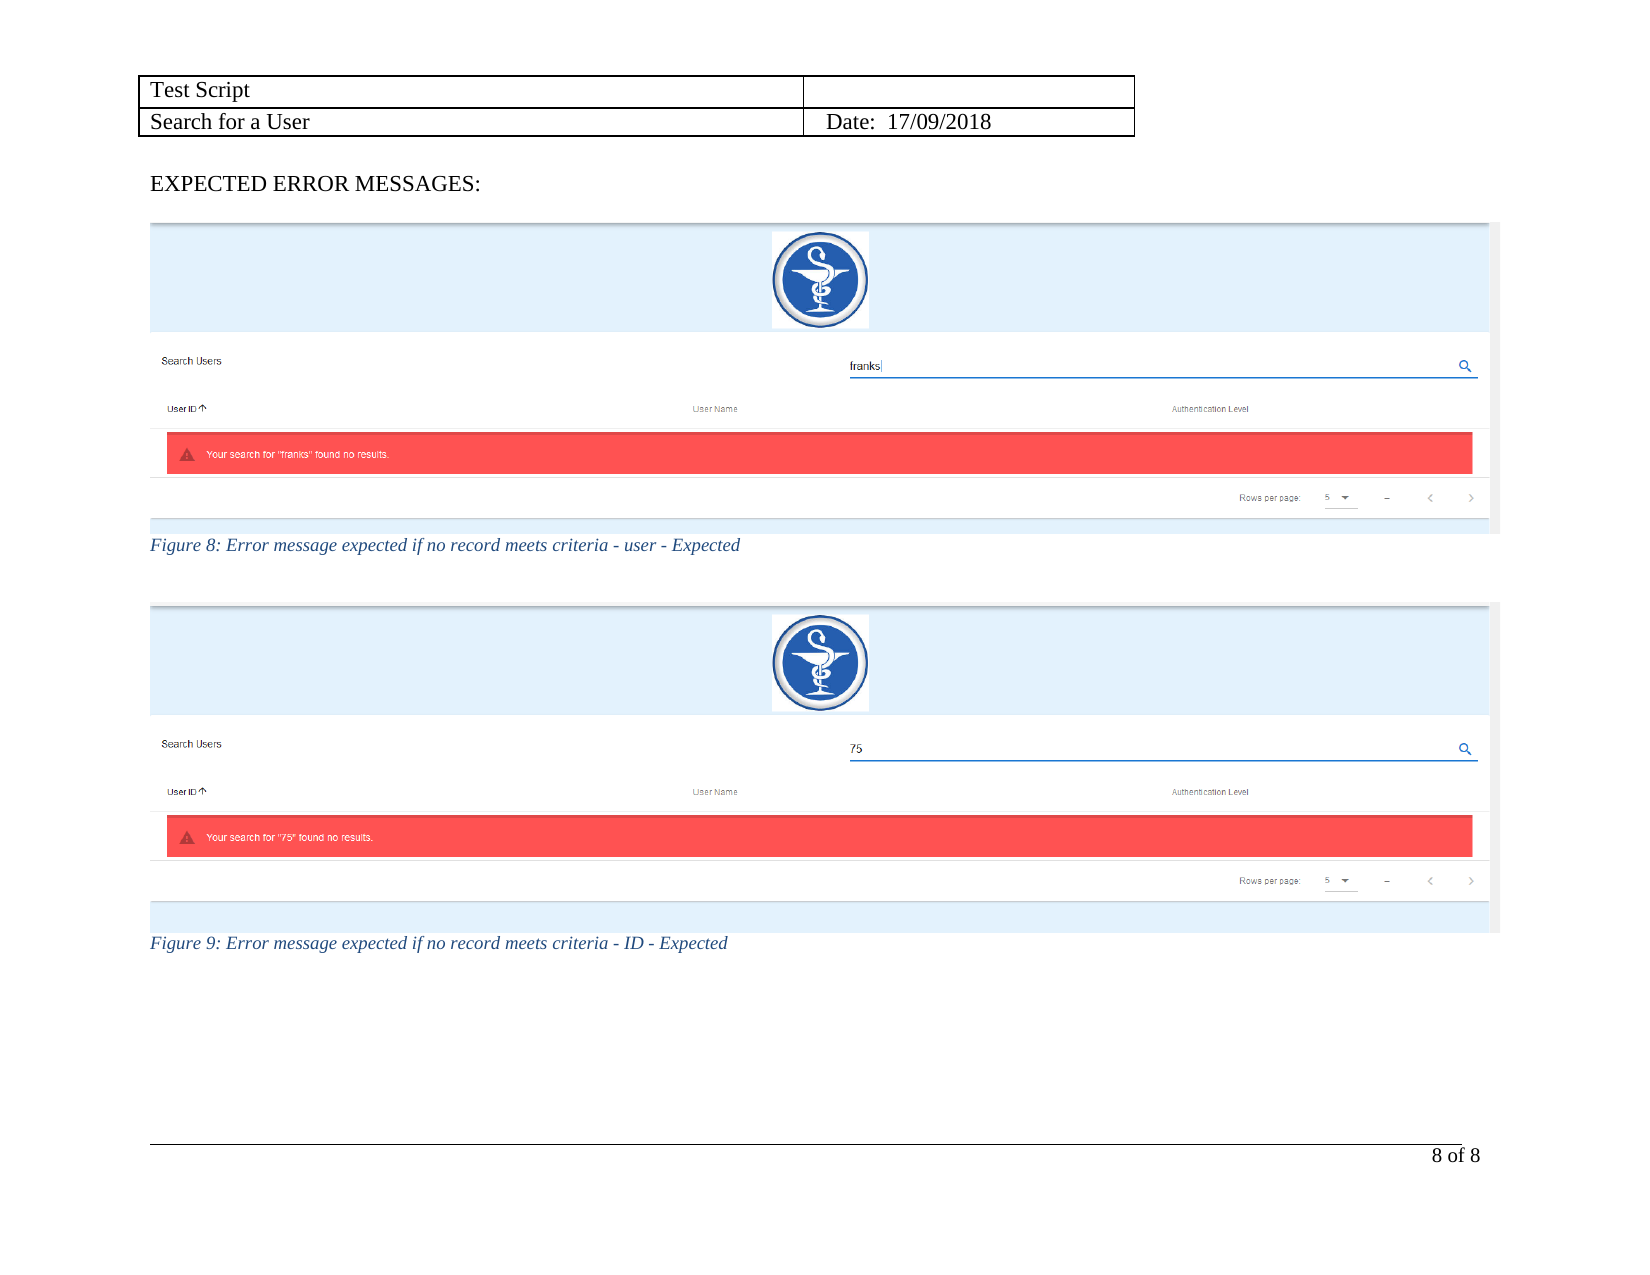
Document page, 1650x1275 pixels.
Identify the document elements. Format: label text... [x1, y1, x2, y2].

text EXPECTED ERROR MESSAGES: [150, 170, 1500, 196]
picture [150, 602, 1500, 933]
text Figure 8: Error message expected if no record meets criteria - user - Expected [150, 534, 1500, 555]
picture [150, 222, 1500, 534]
text Figure 9: Error message expected if no record meets criteria - ID - Expected [150, 933, 1500, 954]
